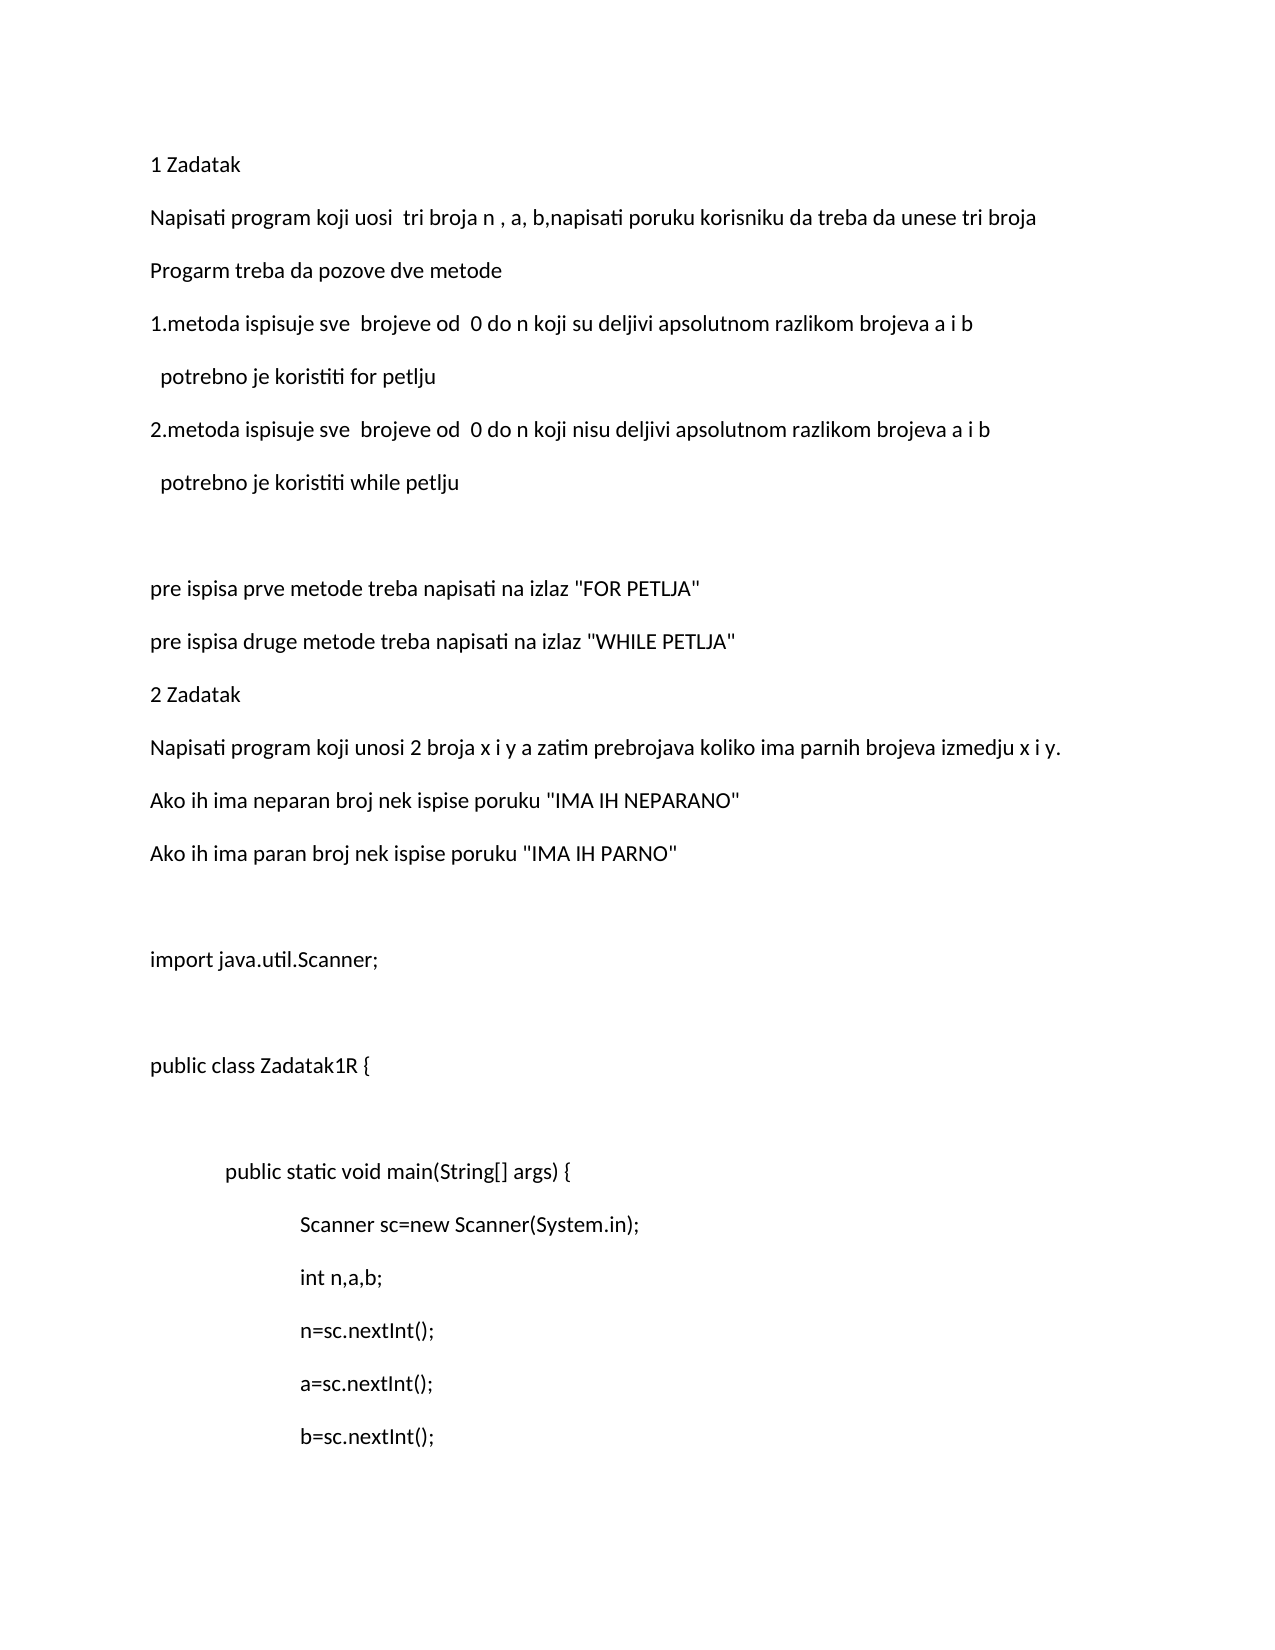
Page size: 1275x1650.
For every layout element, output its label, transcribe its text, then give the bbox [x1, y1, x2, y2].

text 1.metoda ispisuje sve brojeve od 0 do n koji su deljivi apsolutnom razlikom brojeva a i b [150, 309, 1125, 337]
text a=sc.nextInt(); [150, 1369, 1125, 1397]
text b=sc.nextInt(); [150, 1422, 1125, 1451]
text potrebno je koristiti for petlju [150, 362, 1125, 390]
text 1 Zadatak [150, 150, 1125, 178]
text pre ispisa druge metode treba napisati na izlaz "WHILE PETLJA" [150, 627, 1125, 655]
text int n,a,b; [150, 1263, 1125, 1291]
text Ako ih ima paran broj nek ispise poruku "IMA IH PARNO" [150, 839, 1125, 867]
text Napisati program koji uosi tri broja n , a, b,napisati poruku korisniku da treba da unese tri broja [150, 203, 1125, 231]
text pre ispisa prve metode treba napisati na izlaz "FOR PETLJA" [150, 574, 1125, 602]
text Scanner sc=new Scanner(System.in); [150, 1210, 1125, 1238]
text n=sc.nextInt(); [150, 1316, 1125, 1344]
text import java.util.Scanner; [150, 945, 1125, 973]
text potrebno je koristiti while petlju [150, 468, 1125, 496]
text public static void main(String[] args) { [150, 1157, 1125, 1185]
text Napisati program koji unosi 2 broja x i y a zatim prebrojava koliko ima parnih brojeva izmedju x i y. [150, 733, 1125, 761]
text 2 Zadatak [150, 680, 1125, 708]
text Ako ih ima neparan broj nek ispise poruku "IMA IH NEPARANO" [150, 786, 1125, 814]
text 2.metoda ispisuje sve brojeve od 0 do n koji nisu deljivi apsolutnom razlikom brojeva a i b [150, 415, 1125, 443]
text public class Zadatak1R { [150, 1051, 1125, 1079]
text Progarm treba da pozove dve metode [150, 256, 1125, 284]
